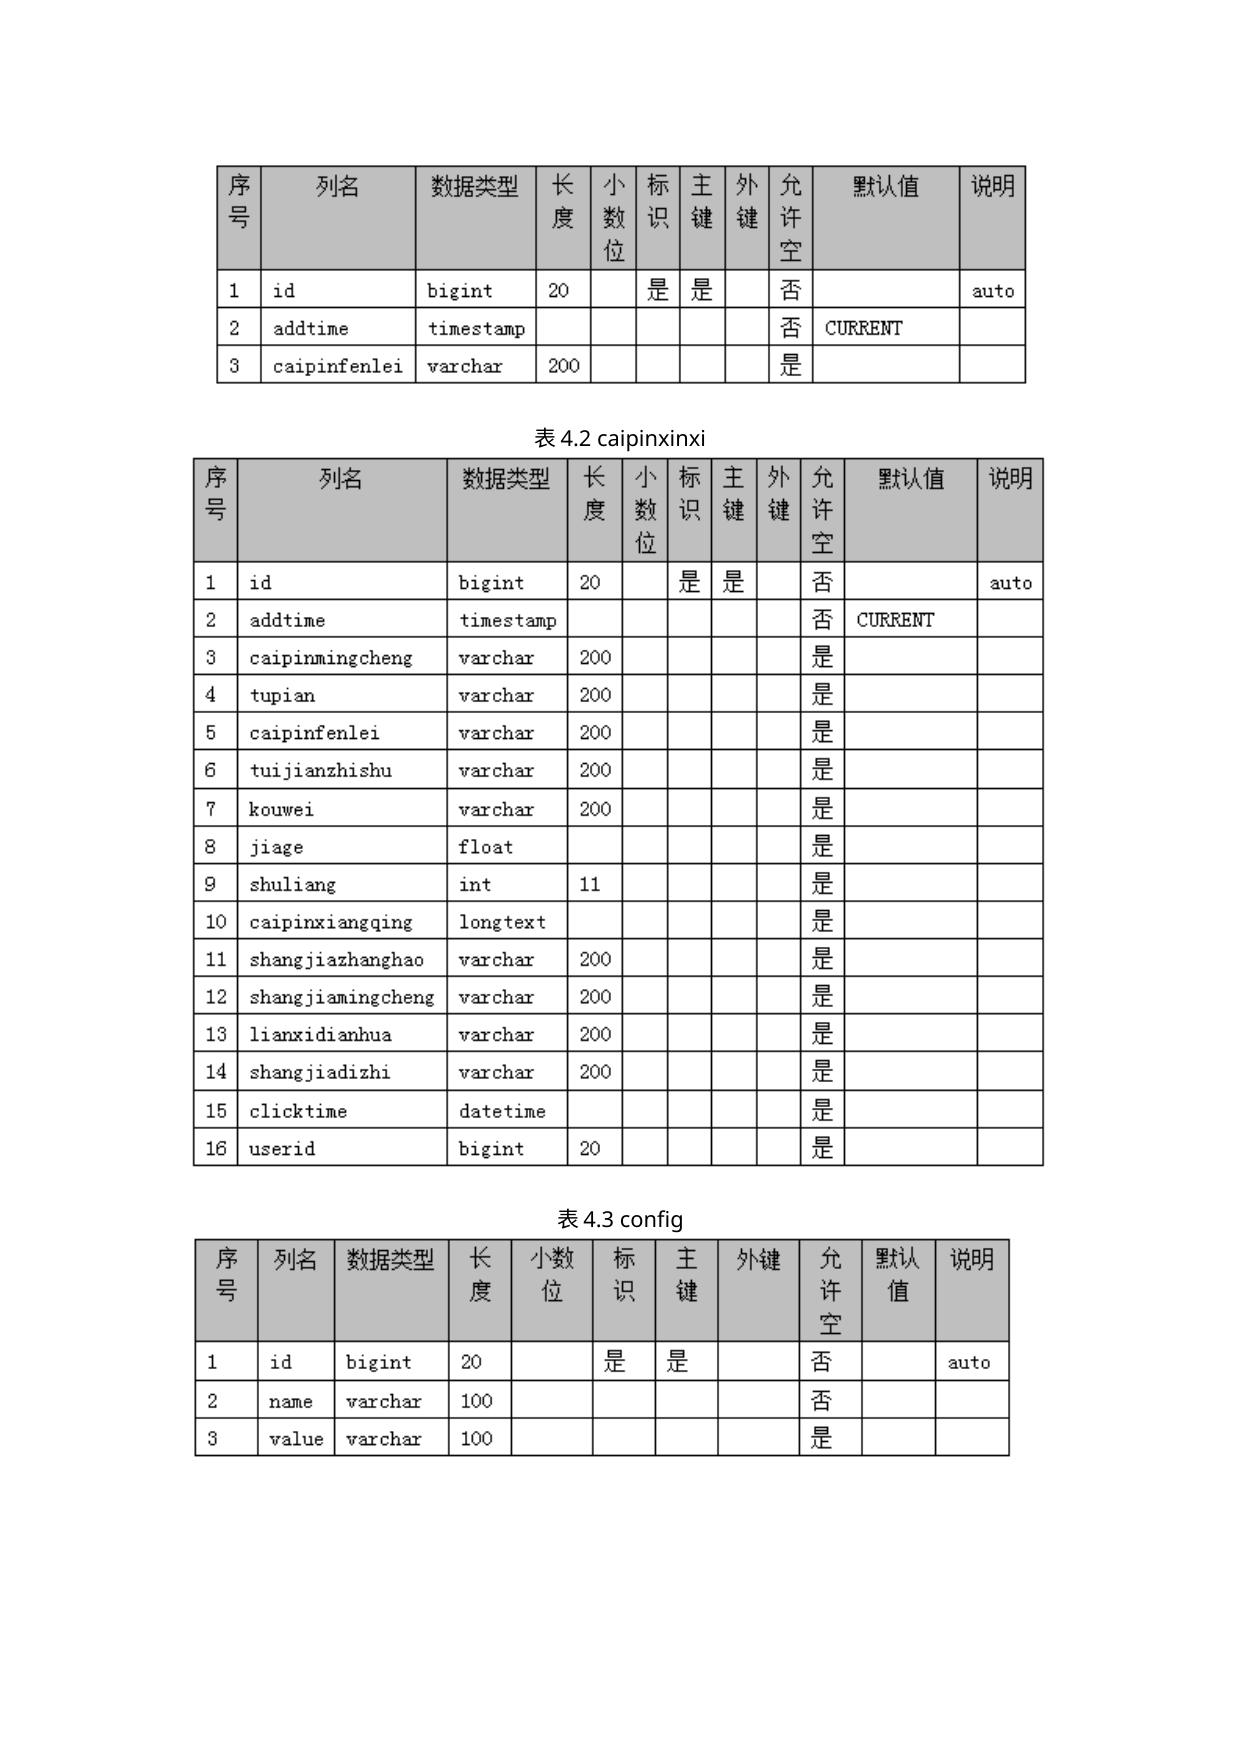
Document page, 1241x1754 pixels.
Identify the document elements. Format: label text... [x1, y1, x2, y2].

picture [187, 455, 1052, 1168]
picture [187, 1236, 1018, 1466]
text 表4.2 caipinxinxi [187, 421, 1053, 453]
text 表4.3 config [187, 1202, 1053, 1234]
picture [212, 162, 1028, 387]
